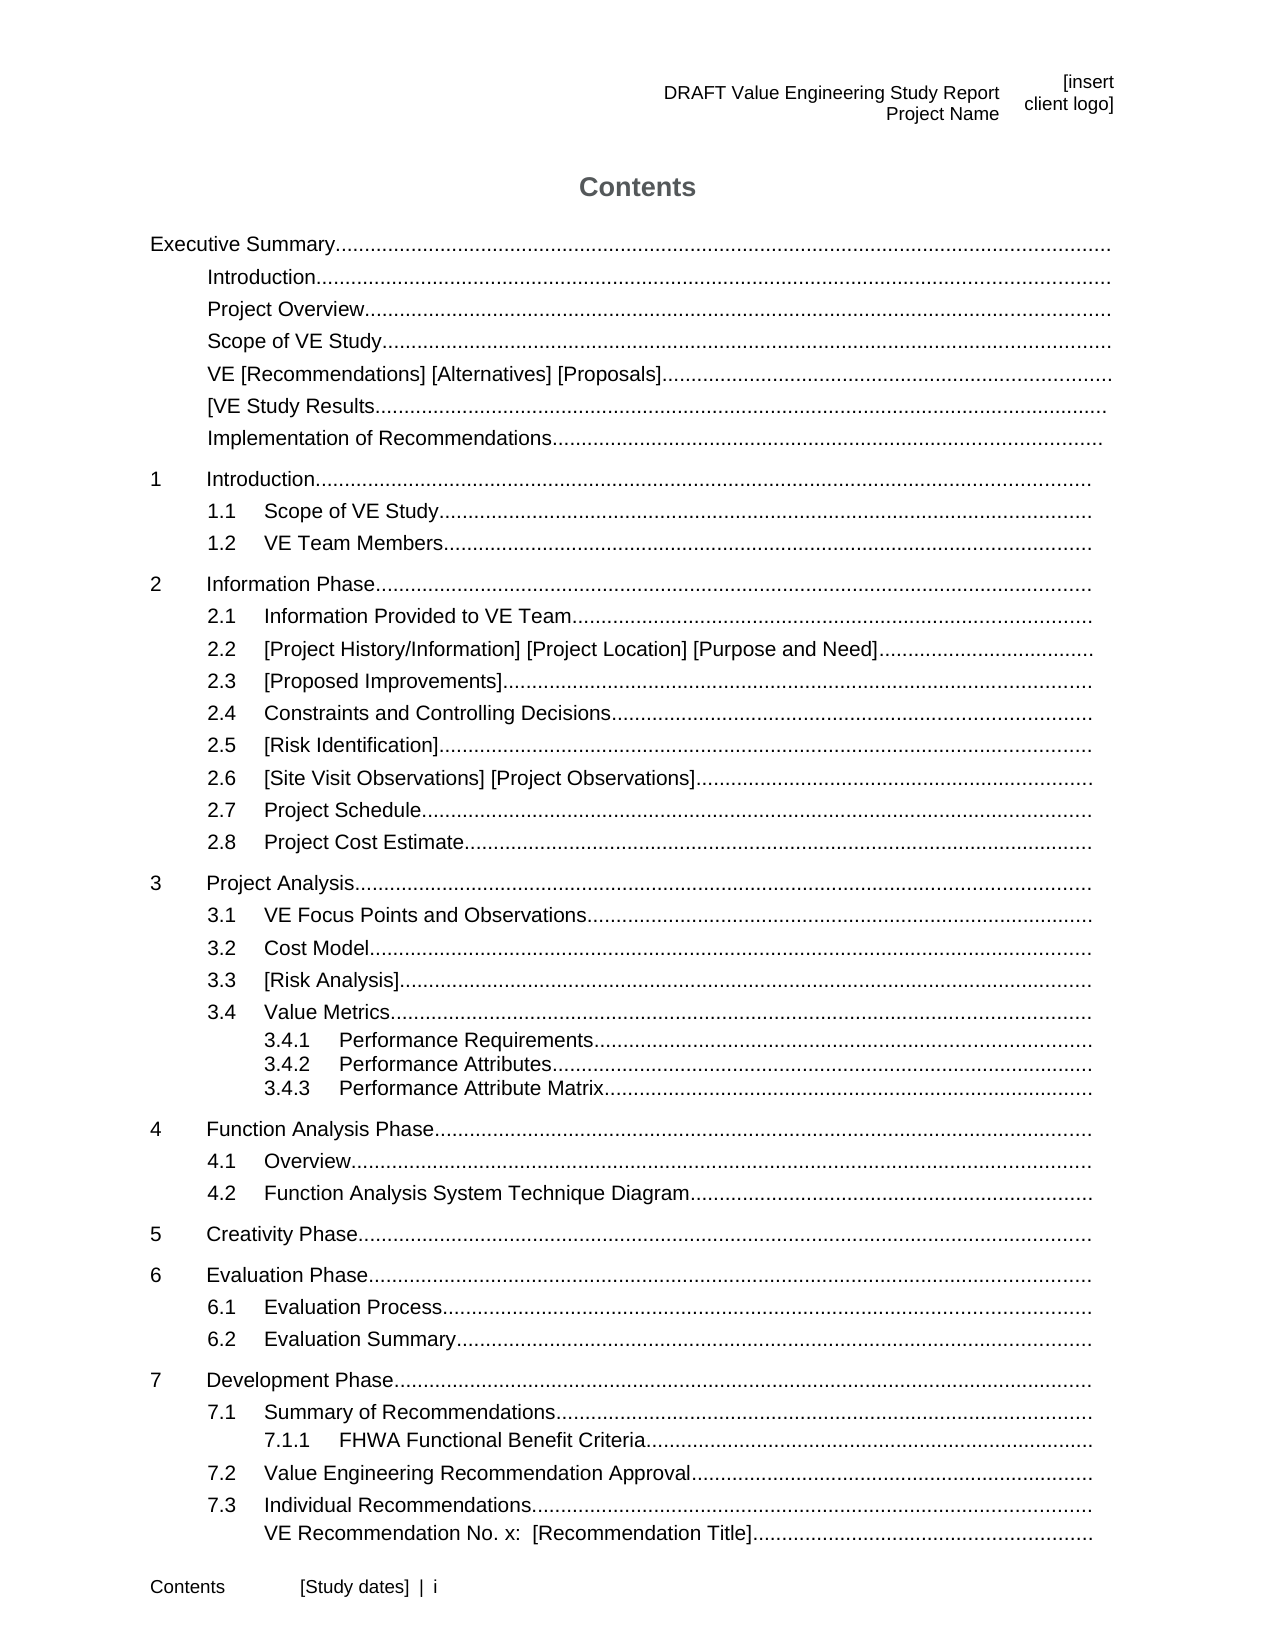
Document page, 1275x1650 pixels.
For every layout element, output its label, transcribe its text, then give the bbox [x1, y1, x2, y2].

text Implementation of Recommendations vii [207, 426, 1050, 450]
text 4 Function Analysis Phase 4-1 [150, 1117, 1050, 1141]
text 3.1 VE Focus Points and Observations 3-1 [207, 903, 1050, 927]
text 2.8 Project Cost Estimate 2-3 [207, 830, 1050, 854]
text 2.3 [Proposed Improvements] 2-1 [207, 669, 1050, 693]
text 4.2 Function Analysis System Technique Diagram 4-2 [207, 1181, 1050, 1205]
text 3 Project Analysis 3-1 [150, 871, 1050, 895]
text Introduction v [207, 264, 1050, 288]
text 7 Development Phase 7-1 [150, 1368, 1050, 1392]
text 2.2 [Project History/Information] [Project Location] [Purpose and Need] 2-1 [207, 636, 1050, 660]
text 3.3 [Risk Analysis] 3-1 [207, 968, 1050, 992]
text VE [Recommendations] [Alternatives] [Proposals] v [207, 361, 1050, 385]
text 2.4 Constraints and Controlling Decisions 2-2 [207, 701, 1050, 725]
text 2.5 [Risk Identification] 2-2 [207, 733, 1050, 757]
text 3.4.2 Performance Attributes 3-4 [264, 1052, 1050, 1076]
text 1 Introduction 1-1 [150, 467, 1050, 491]
text VE Recommendation No. x: [Recommendation Title] 7-5 [264, 1521, 1050, 1545]
text 3.4 Value Metrics 3-3 [207, 1000, 1050, 1024]
subtitle Contents [150, 171, 1125, 202]
text 5 Creativity Phase 5-1 [150, 1222, 1050, 1246]
text 6 Evaluation Phase 6-1 [150, 1262, 1050, 1286]
text [VE Study Results vi [207, 394, 1050, 418]
text 2.7 Project Schedule 2-2 [207, 798, 1050, 822]
text 7.1 Summary of Recommendations 7-1 [207, 1400, 1050, 1424]
text 1.2 VE Team Members 1-1 [207, 531, 1050, 555]
text 2.1 Information Provided to VE Team 2-1 [207, 604, 1050, 628]
text 3.4.1 Performance Requirements 3-3 [264, 1028, 1050, 1052]
text 2.6 [Site Visit Observations] [Project Observations] 2-2 [207, 766, 1050, 789]
text 7.3 Individual Recommendations 7-3 [207, 1493, 1050, 1517]
text Executive Summary v [150, 232, 1050, 256]
text 4.1 Overview 4-1 [207, 1149, 1050, 1173]
text 1.1 Scope of VE Study 1-1 [207, 499, 1050, 523]
text 7.2 Value Engineering Recommendation Approval 7-2 [207, 1460, 1050, 1484]
text 2 Information Phase 2-1 [150, 572, 1050, 596]
text Project Overview v [207, 297, 1050, 321]
text 3.4.3 Performance Attribute Matrix 3-5 [264, 1076, 1050, 1100]
text 6.2 Evaluation Summary 6-2 [207, 1327, 1050, 1351]
text 6.1 Evaluation Process 6-1 [207, 1295, 1050, 1319]
text Scope of VE Study v [207, 329, 1050, 353]
text 7.1.1 FHWA Functional Benefit Criteria 7-2 [264, 1428, 1050, 1452]
text 3.2 Cost Model 3-1 [207, 935, 1050, 959]
